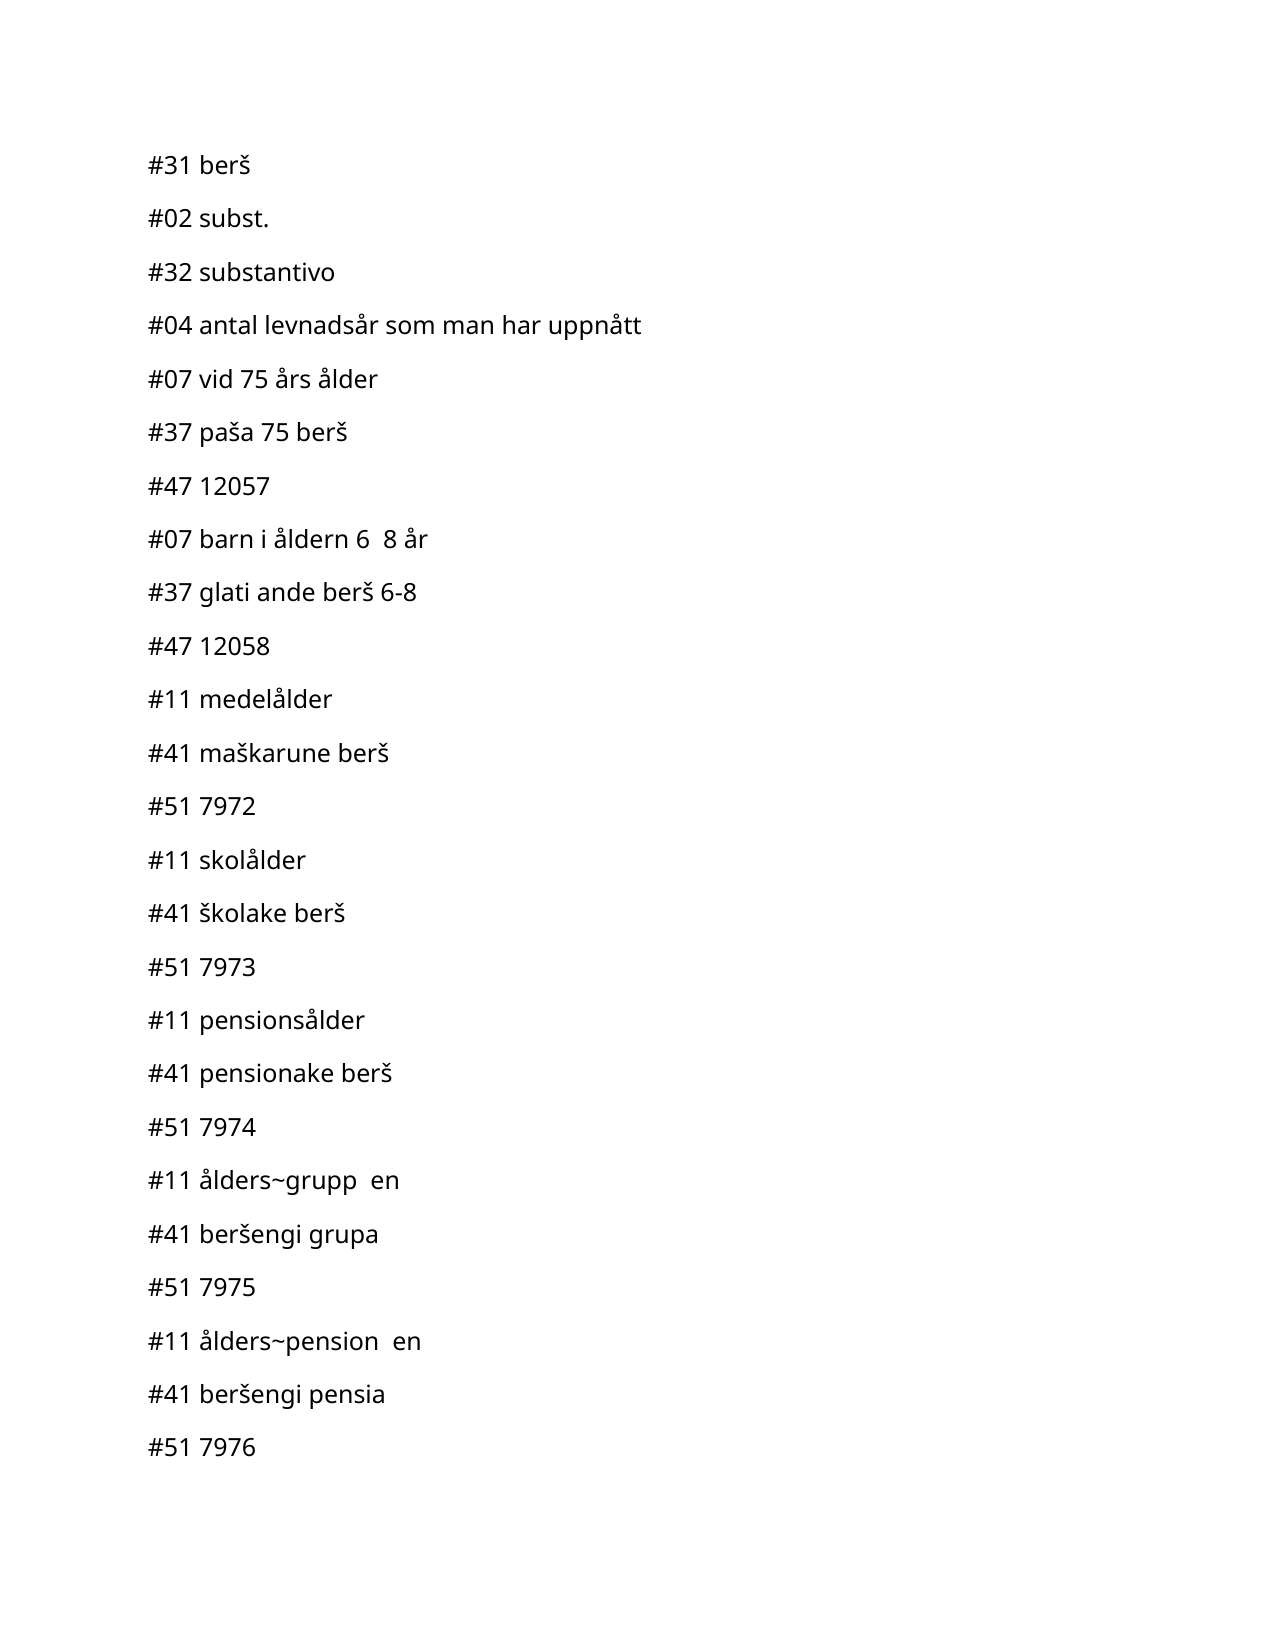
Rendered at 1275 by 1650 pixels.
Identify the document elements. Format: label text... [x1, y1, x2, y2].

text #07 barn i åldern 6 8 år [148, 522, 1127, 556]
text #41 školake berš [148, 896, 1127, 930]
text #32 substantivo [148, 254, 1127, 288]
text #47 12058 [148, 628, 1127, 663]
text #51 7972 [148, 789, 1127, 823]
text #11 ålders~grupp en [148, 1163, 1127, 1197]
text #47 12057 [148, 468, 1127, 502]
text #37 glati ande berš 6-8 [148, 575, 1127, 609]
text #41 pensionake berš [148, 1056, 1127, 1090]
text #11 medelålder [148, 682, 1127, 716]
text #31 berš [148, 148, 1127, 182]
text #51 7976 [148, 1430, 1127, 1464]
text #41 maškarune berš [148, 735, 1127, 769]
text #51 7973 [148, 949, 1127, 983]
text #51 7974 [148, 1109, 1127, 1143]
text #37 paša 75 berš [148, 415, 1127, 449]
text #11 pensionsålder [148, 1003, 1127, 1037]
text #11 ålders~pension en [148, 1323, 1127, 1357]
text #11 skolålder [148, 842, 1127, 876]
text #07 vid 75 års ålder [148, 361, 1127, 395]
text #02 subst. [148, 201, 1127, 235]
text #04 antal levnadsår som man har uppnått [148, 308, 1127, 342]
text #41 beršengi pensia [148, 1377, 1127, 1411]
text #41 beršengi grupa [148, 1216, 1127, 1250]
text #51 7975 [148, 1270, 1127, 1304]
